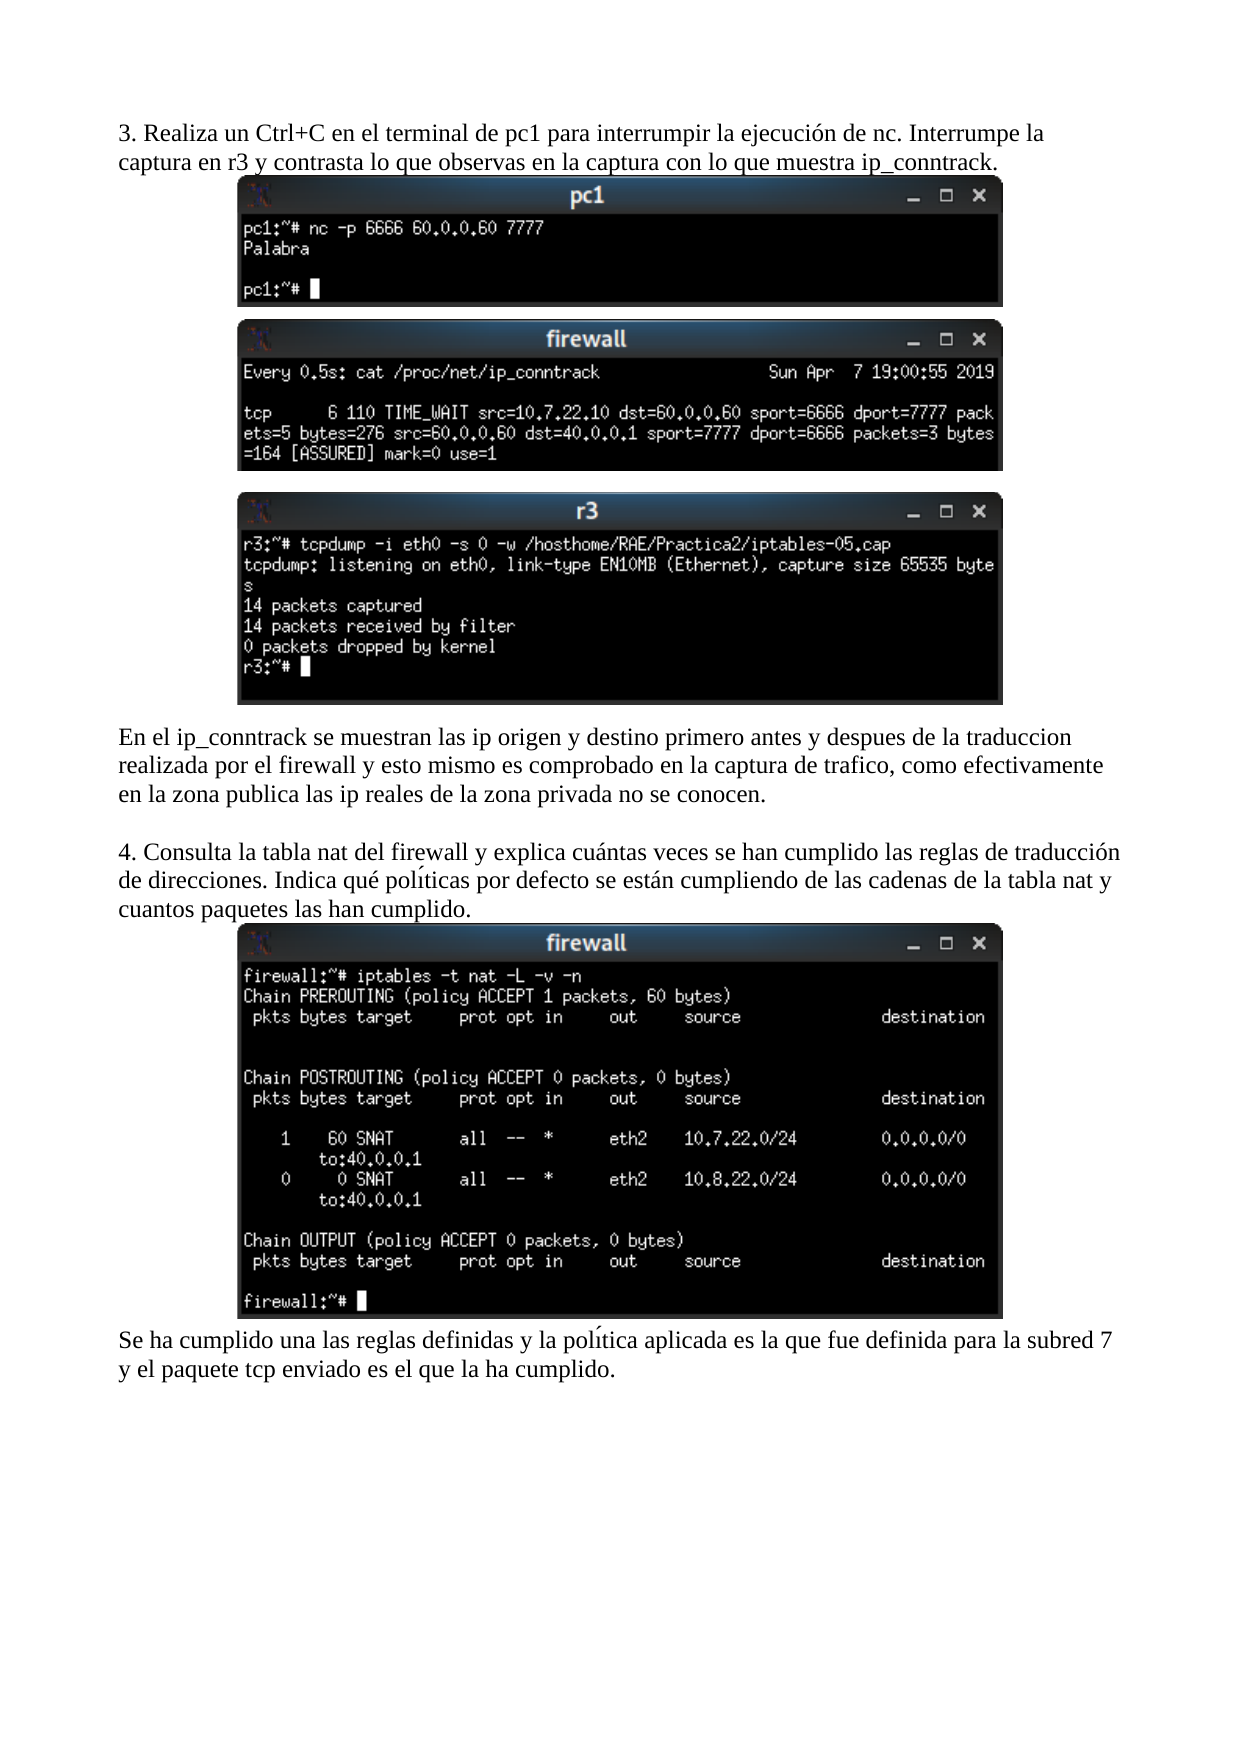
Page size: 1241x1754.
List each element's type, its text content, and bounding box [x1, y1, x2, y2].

text Se ha cumplido una las reglas definidas y la polı́tica aplicada es la que fue definida para la subred 7 y el paquete tcp enviado es el que la ha cumplido. [118, 1326, 1122, 1383]
text En el ip_conntrack se muestran las ip origen y destino primero antes y despues de la traduccion realizada por el firewall y esto mismo es comprobado en la captura de trafico, como efectivamente en la zona publica las ip reales de la zona privada no se conocen. [118, 722, 1122, 808]
picture [237, 175, 1003, 307]
text 3. Realiza un Ctrl+C en el terminal de pc1 para interrumpir la ejecución de nc. Interrumpe la [118, 118, 1122, 147]
picture [237, 319, 1003, 471]
text captura en r3 y contrasta lo que observas en la captura con lo que muestra ip_conntrack. [118, 147, 1122, 176]
picture [237, 492, 1003, 705]
text 4. Consulta la tabla nat del firewall y explica cuántas veces se han cumplido las reglas de traducción de direcciones. Indica qué polı́ticas por defecto se están cumpliendo de las cadenas de la tabla nat y cuantos paquetes las han cumplido. [118, 837, 1122, 923]
picture [237, 923, 1003, 1319]
